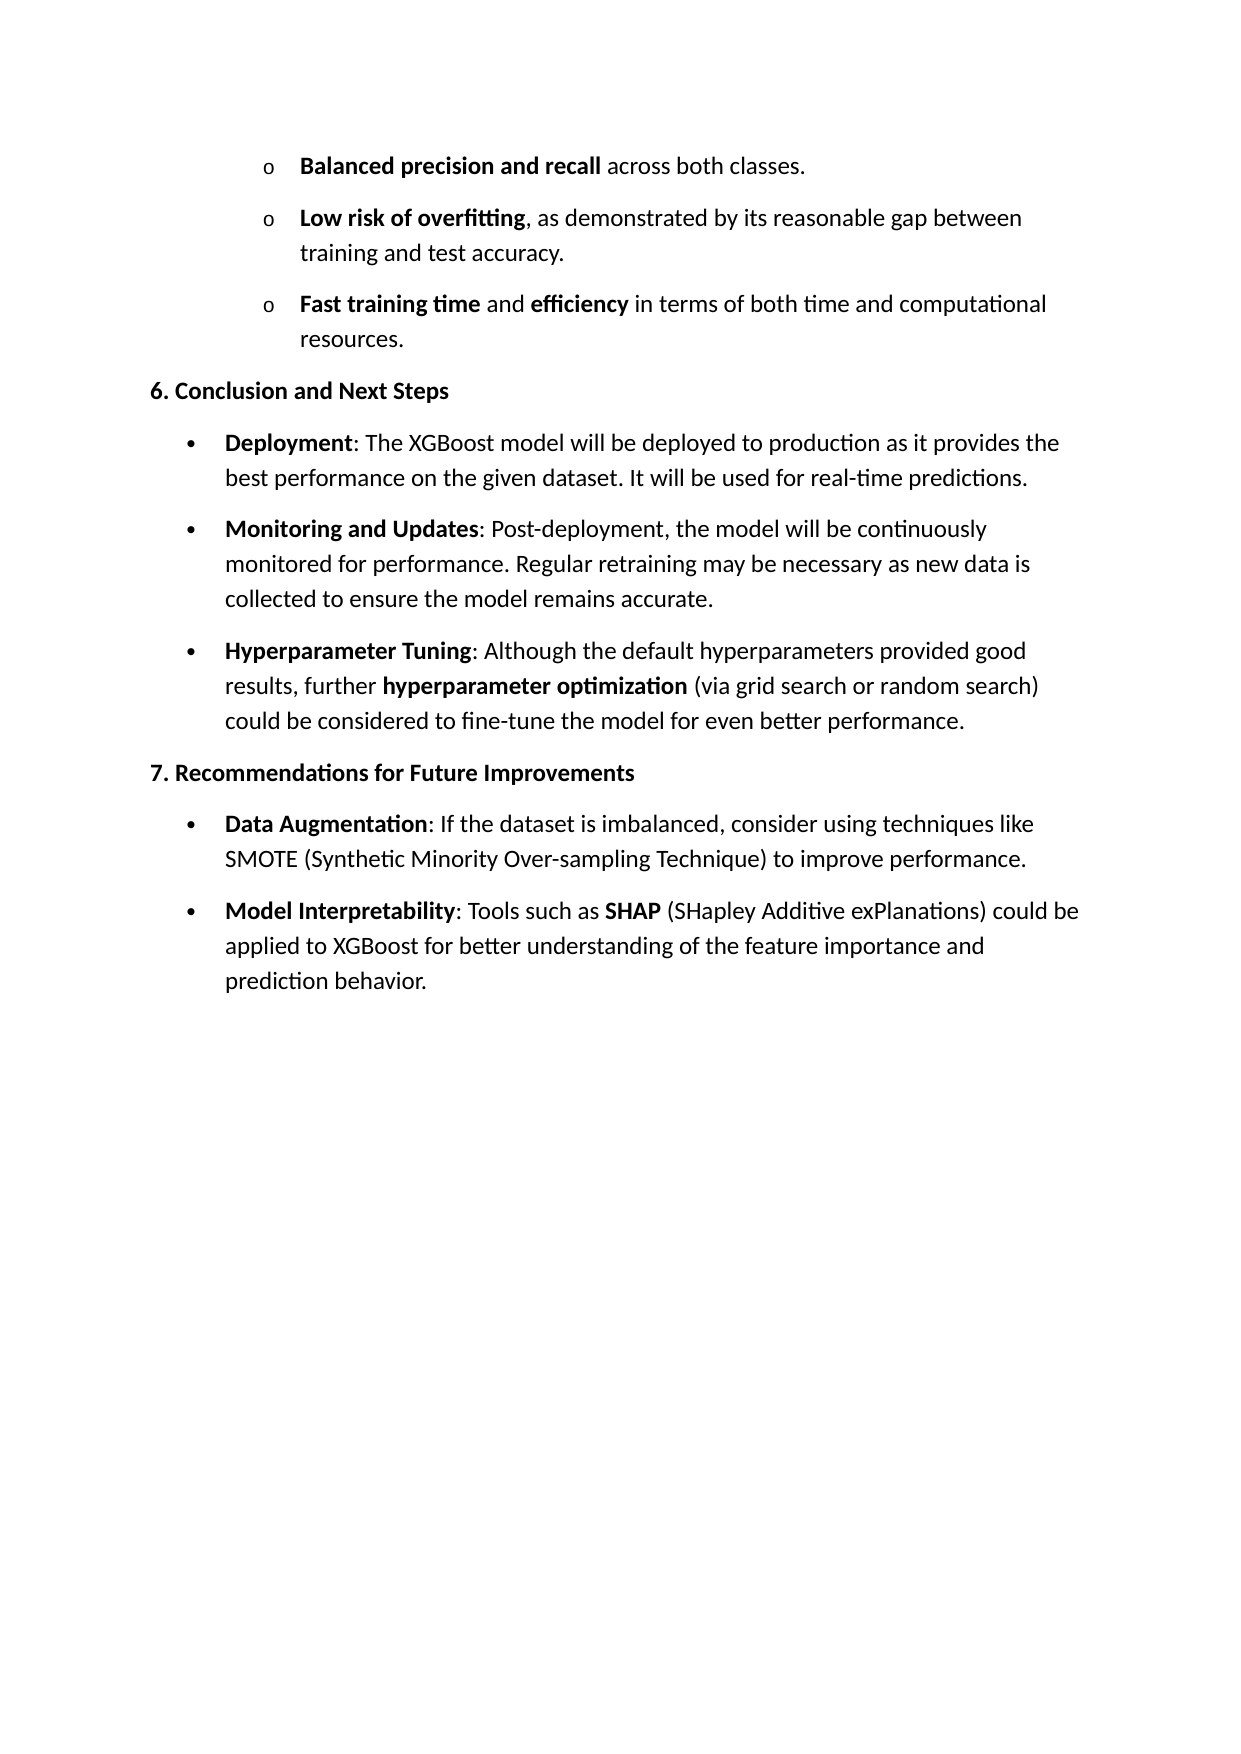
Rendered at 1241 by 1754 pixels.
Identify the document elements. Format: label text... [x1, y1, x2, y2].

list Balanced precision and recall across both classes. [262, 150, 1090, 181]
text 7. Recommendations for Future Improvements [150, 757, 1090, 787]
text 6. Conclusion and Next Steps [150, 375, 1090, 406]
list Low risk of overfitting, as demonstrated by its reasonable gap between training and test accuracy. [262, 202, 1090, 267]
list Deployment: The XGBoost model will be deployed to production as it provides the best performance on the given dataset. It will be used for real-time predictions. [187, 427, 1090, 492]
list Hyperparameter Tuning: Although the default hyperparameters provided good results, further hyperparameter optimization (via grid search or random search) could be considered to fine-tune the model for even better performance. [187, 635, 1090, 736]
list Fast training time and efficiency in terms of both time and computational resources. [262, 288, 1090, 354]
list Model Interpretability: Tools such as SHAP (SHapley Additive exPlanations) could be applied to XGBoost for better understanding of the feature importance and prediction behavior. [187, 895, 1090, 996]
list Data Augmentation: If the dataset is imbalanced, consider using techniques like SMOTE (Synthetic Minority Over-sampling Technique) to improve performance. [187, 808, 1090, 874]
list Monitoring and Updates: Post-deployment, the model will be continuously monitored for performance. Regular retraining may be necessary as new data is collected to ensure the model remains accurate. [187, 513, 1090, 614]
